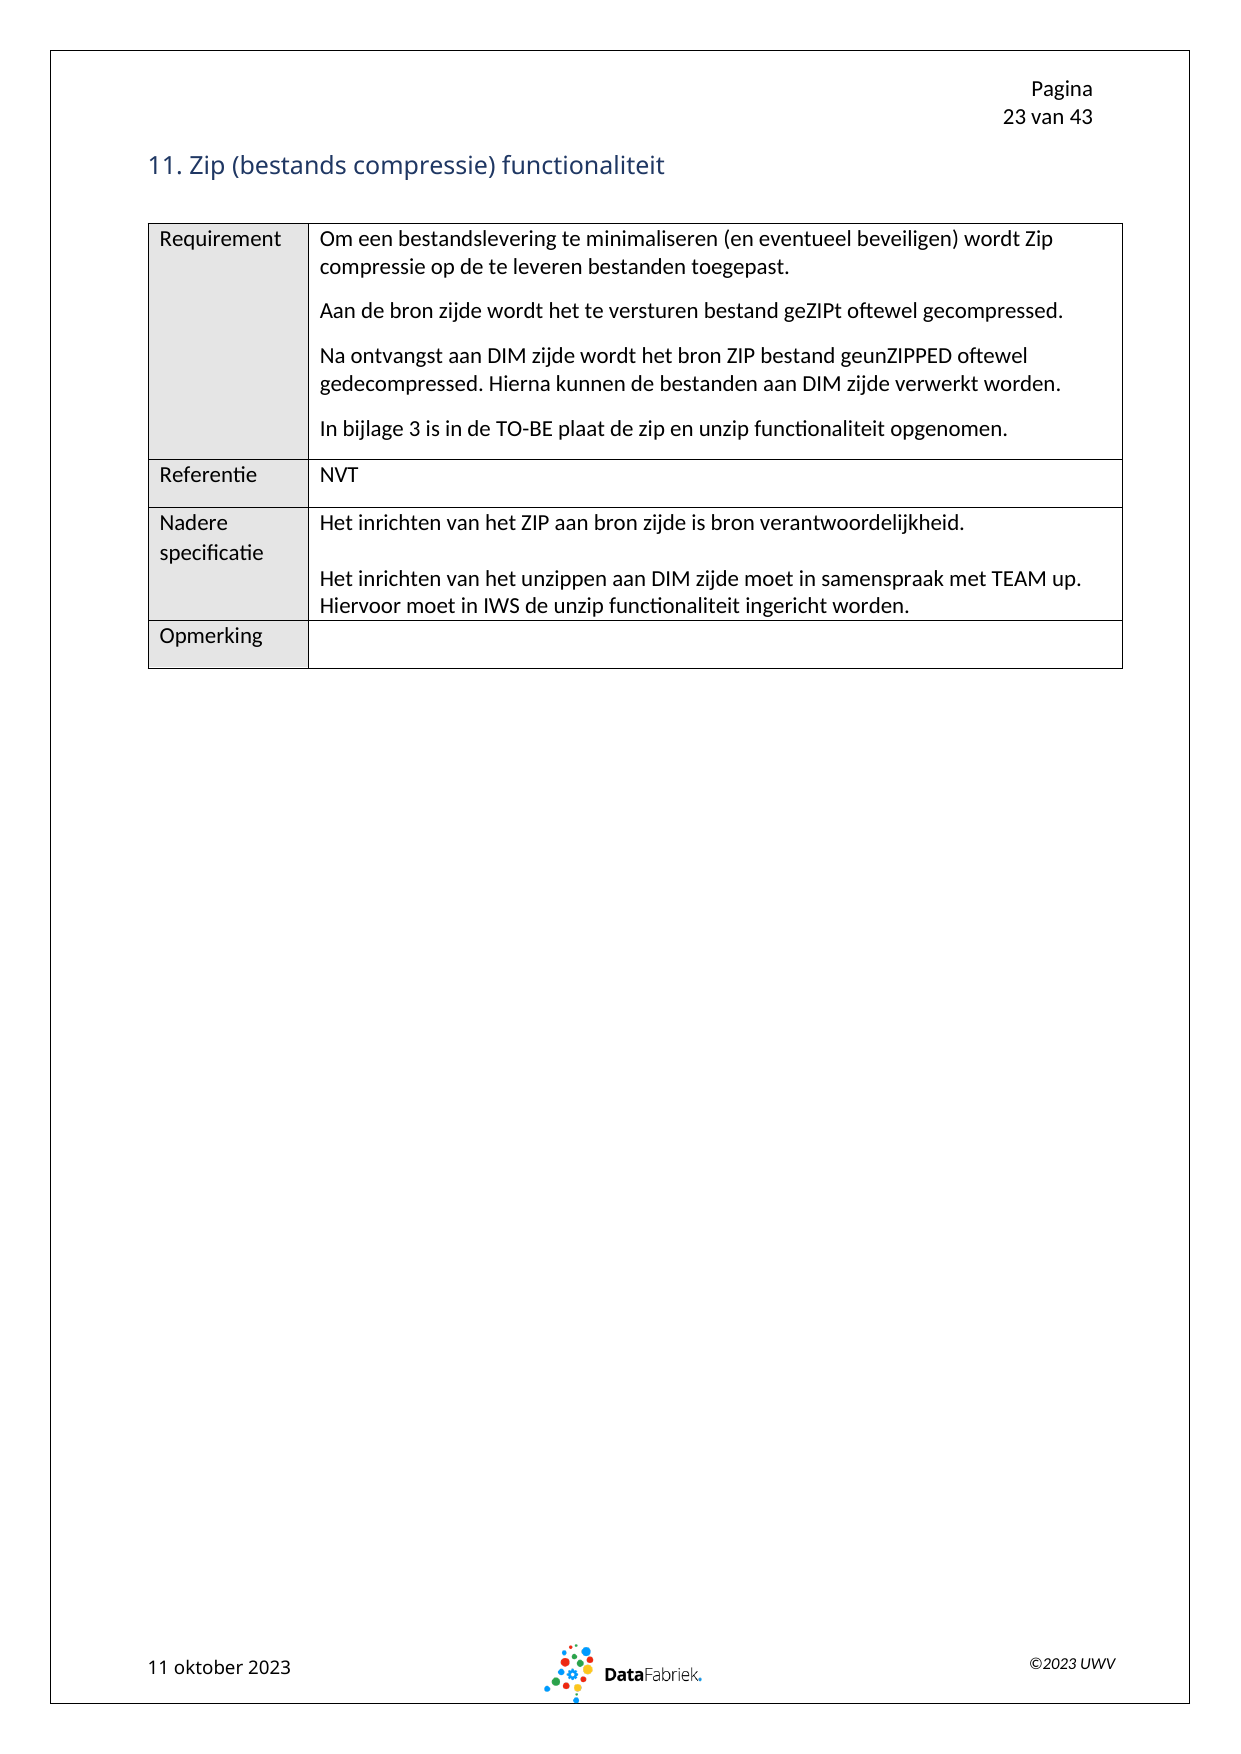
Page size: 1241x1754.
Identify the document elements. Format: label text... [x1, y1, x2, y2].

table_header Om een bestandslevering te minimaliseren (en eventueel beveiligen) wordt Zip compressie op de te leveren bestanden toegepast. Aan de bron zijde wordt het te versturen bestand geZIPt oftewel gecompressed. Na ontvangst aan DIM zijde wordt het bron ZIP bestand geunZIPPED oftewel gedecompressed. Hierna kunnen de bestanden aan DIM zijde verwerkt worden. In bijlage 3 is in de TO-BE plaat de zip en unzip functionaliteit opgenomen. [309, 224, 1122, 459]
subtitle 11. Zip (bestands compressie) functionaliteit [147, 148, 1093, 182]
picture [537, 1635, 704, 1710]
table_cell Referentie [149, 460, 308, 507]
table_cell Opmerking [149, 621, 308, 667]
table_cell Het inrichten van het ZIP aan bron zijde is bron verantwoordelijkheid. Het inrichten van het unzippen aan DIM zijde moet in samenspraak met TEAM up. Hiervoor moet in IWS de unzip functionaliteit ingericht worden. [309, 508, 1122, 620]
table_cell NVT [309, 460, 1122, 507]
table_cell Nadere specificatie [149, 508, 308, 620]
table_cell [309, 621, 1122, 667]
table_header Requirement [149, 224, 308, 459]
